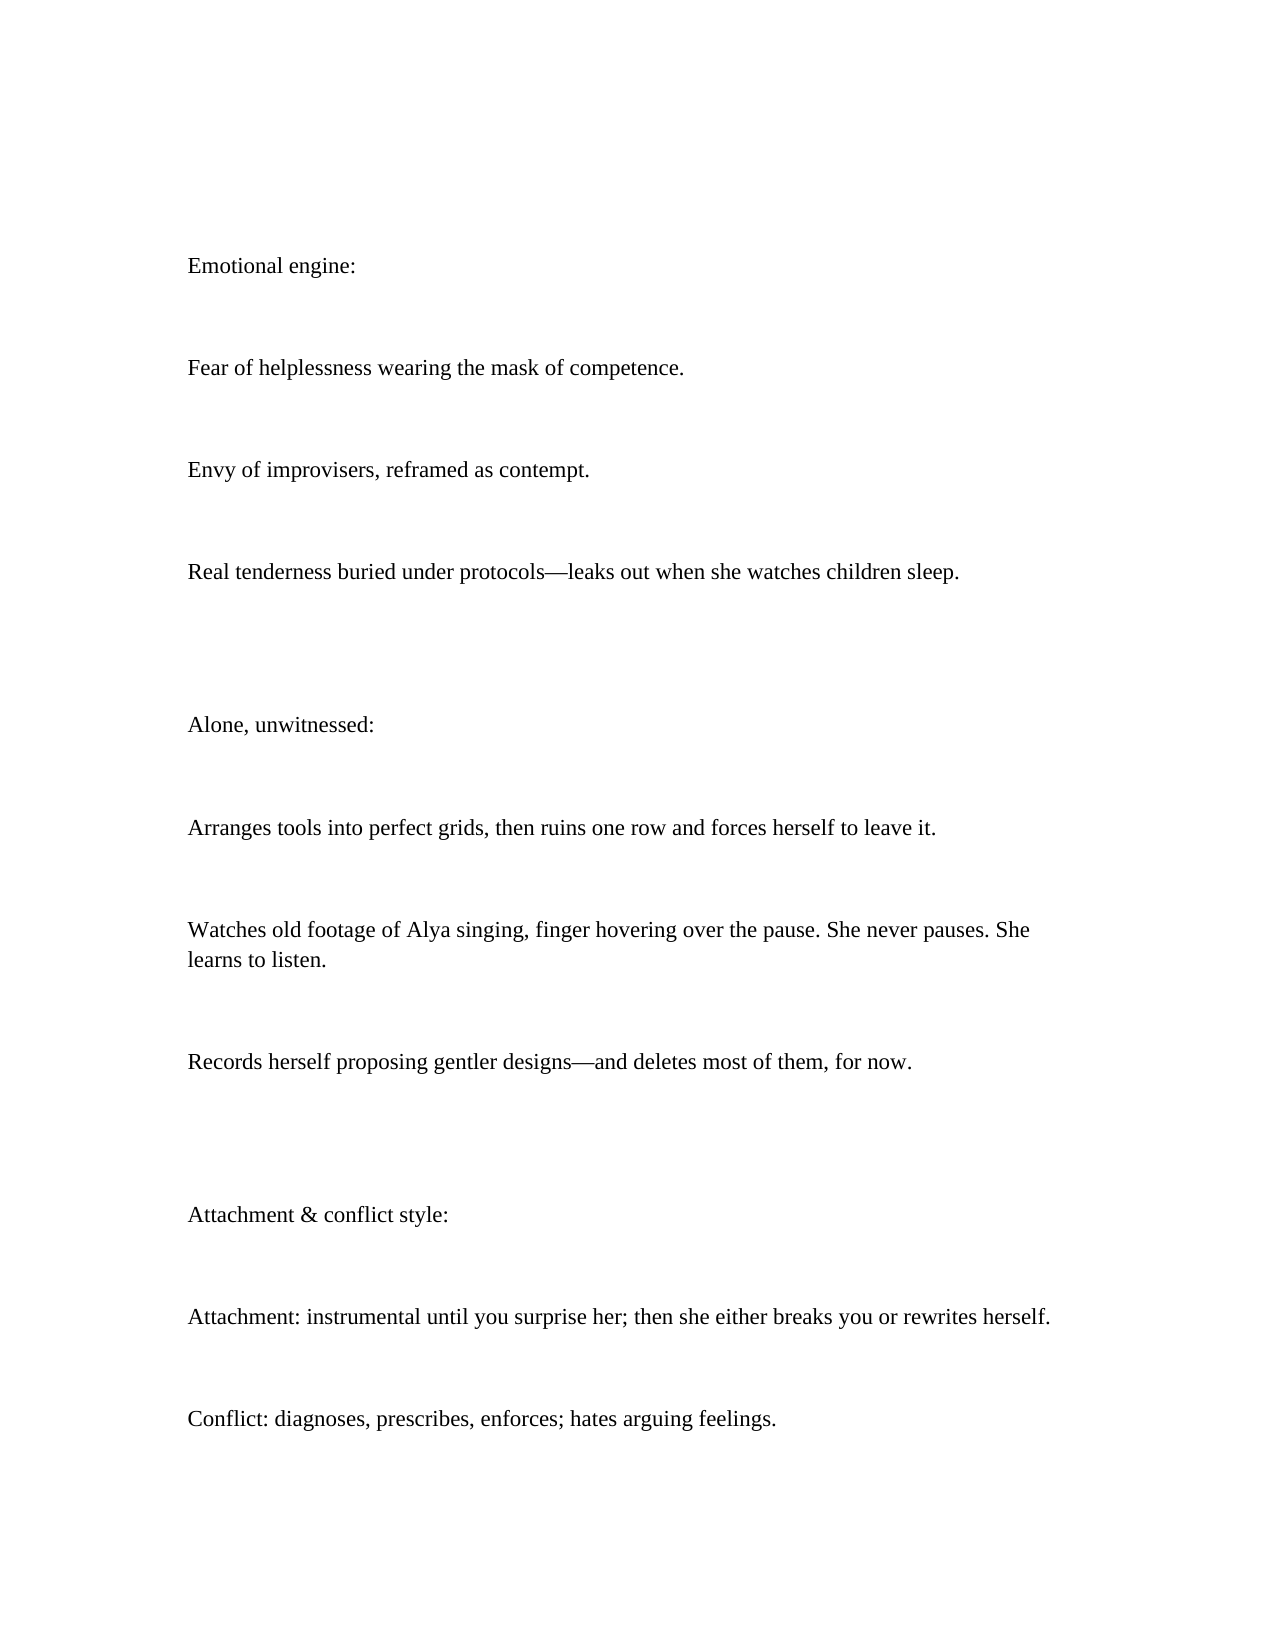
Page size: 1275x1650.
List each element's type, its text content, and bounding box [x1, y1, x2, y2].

text Records herself proposing gentler designs—and deletes most of them, for now. [187, 1048, 1087, 1074]
text Watches old footage of Alya singing, finger hovering over the pause. She never pauses. She learns to listen. [187, 916, 1087, 972]
text Attachment: instrumental until you surprise her; then she either breaks you or rewrites herself. [187, 1303, 1087, 1329]
text Alone, unwitnessed: [187, 711, 1087, 738]
text Attachment & conflict style: [187, 1201, 1087, 1227]
text Fear of helplessness wearing the mask of competence. [187, 354, 1087, 381]
text Arranges tools into perfect grids, then ruins one row and forces herself to leave it. [187, 813, 1087, 840]
text Conflict: diagnoses, prescribes, enforces; hates arguing feelings. [187, 1405, 1087, 1432]
text Envy of improvisers, reframed as contempt. [187, 456, 1087, 483]
text Real tenderness buried under protocols—leaks out when she watches children sleep. [187, 558, 1087, 585]
text Emotional engine: [187, 252, 1087, 278]
